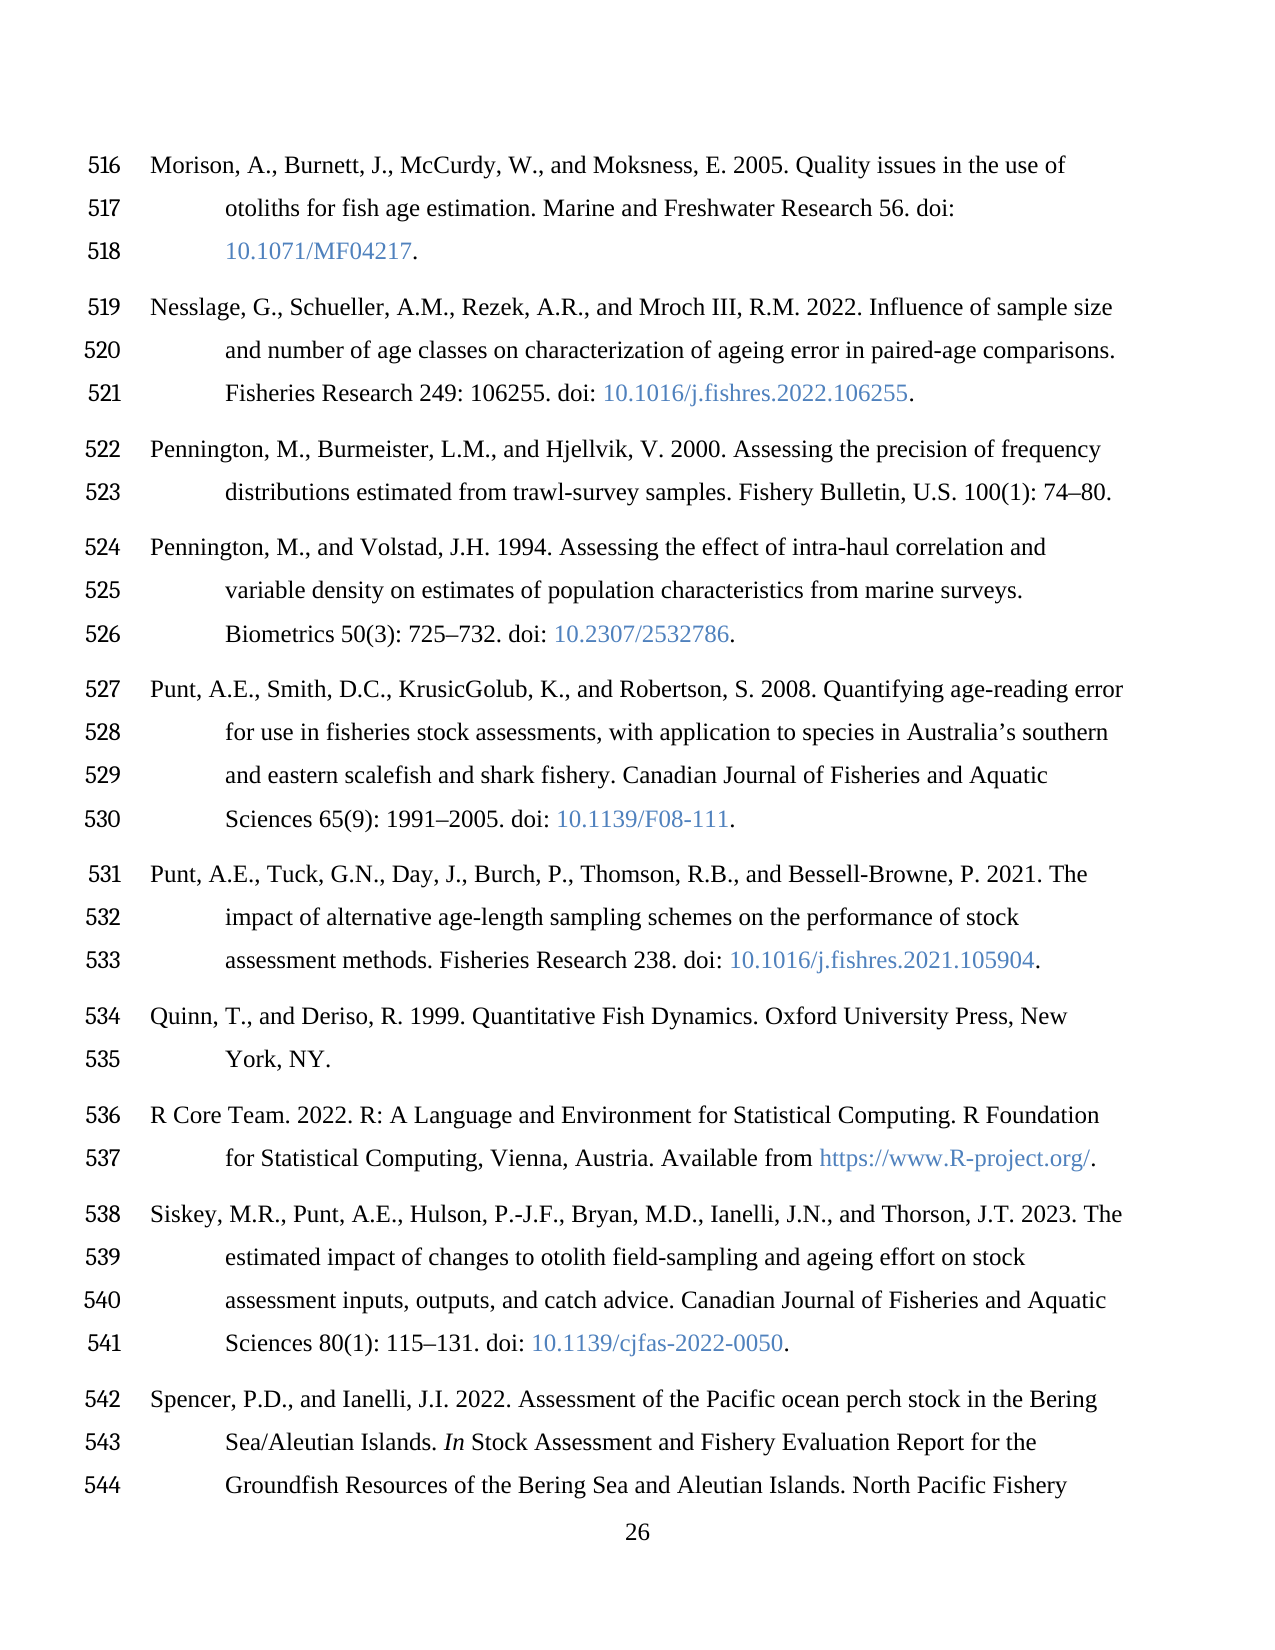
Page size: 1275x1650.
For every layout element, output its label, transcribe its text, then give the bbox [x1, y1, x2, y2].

text Pennington, M., Burmeister, L.M., and Hjellvik, V. 2000. Assessing the precision of frequency distributions estimated from trawl-survey samples. Fishery Bulletin, U.S. 100(1): 74–80. [150, 434, 1125, 506]
text Siskey, M.R., Punt, A.E., Hulson, P.-J.F., Bryan, M.D., Ianelli, J.N., and Thorson, J.T. 2023. The estimated impact of changes to otolith field-sampling and ageing effort on stock assessment inputs, outputs, and catch advice. Canadian Journal of Fisheries and Aquatic Sciences 80(1): 115–131. doi: 10.1139/cjfas-2022-0050. [150, 1199, 1125, 1357]
text R Core Team. 2022. R: A Language and Environment for Statistical Computing. R Foundation for Statistical Computing, Vienna, Austria. Available from https://www.R-project.org/. [150, 1100, 1125, 1172]
text Morison, A., Burnett, J., McCurdy, W., and Moksness, E. 2005. Quality issues in the use of otoliths for fish age estimation. Marine and Freshwater Research 56. doi: 10.1071/MF04217. [150, 150, 1125, 265]
text Nesslage, G., Schueller, A.M., Rezek, A.R., and Mroch III, R.M. 2022. Influence of sample size and number of age classes on characterization of ageing error in paired-age comparisons. Fisheries Research 249: 106255. doi: 10.1016/j.fishres.2022.106255. [150, 292, 1125, 407]
text Punt, A.E., Tuck, G.N., Day, J., Burch, P., Thomson, R.B., and Bessell-Browne, P. 2021. The impact of alternative age-length sampling schemes on the performance of stock assessment methods. Fisheries Research 238. doi: 10.1016/j.fishres.2021.105904. [150, 859, 1125, 974]
text Punt, A.E., Smith, D.C., KrusicGolub, K., and Robertson, S. 2008. Quantifying age-reading error for use in fisheries stock assessments, with application to species in Australia’s southern and eastern scalefish and shark fishery. Canadian Journal of Fisheries and Aquatic Sciences 65(9): 1991–2005. doi: 10.1139/F08-111. [150, 674, 1125, 832]
text Pennington, M., and Volstad, J.H. 1994. Assessing the effect of intra-haul correlation and variable density on estimates of population characteristics from marine surveys. Biometrics 50(3): 725–732. doi: 10.2307/2532786. [150, 532, 1125, 647]
text Quinn, T., and Deriso, R. 1999. Quantitative Fish Dynamics. Oxford University Press, New York, NY. [150, 1001, 1125, 1073]
